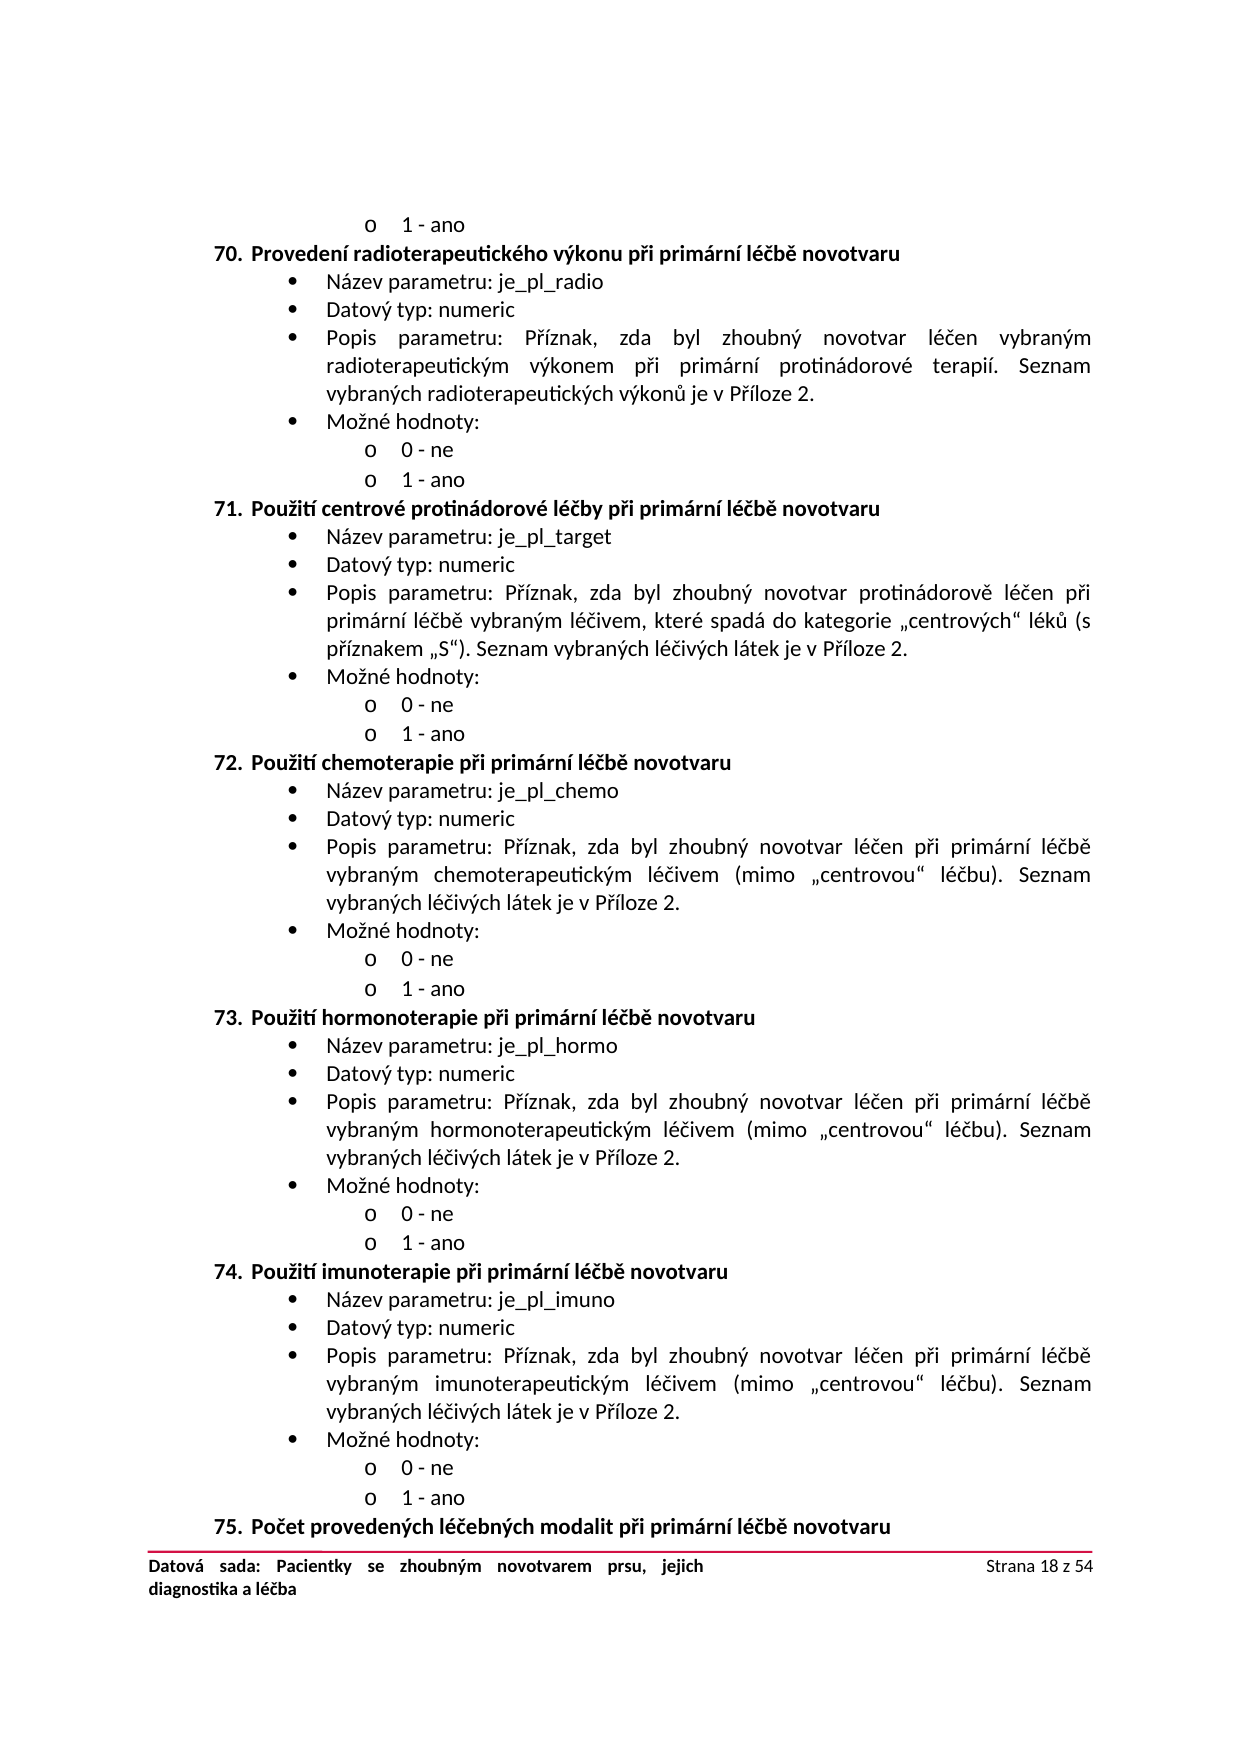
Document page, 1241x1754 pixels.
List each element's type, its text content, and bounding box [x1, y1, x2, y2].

list 1 - ano [364, 465, 1092, 494]
list Použití hormonoterapie při primární léčbě novotvaru [214, 1003, 1092, 1031]
list Datový typ: numeric [289, 295, 1092, 323]
list Použití chemoterapie při primární léčbě novotvaru [214, 748, 1092, 776]
list 1 - ano [364, 1228, 1092, 1257]
list Možné hodnoty: [289, 1425, 1092, 1453]
list Popis parametru: Příznak, zda byl zhoubný novotvar léčen vybraným radioterapeutickým výkonem při primární protinádorové terapií. Seznam vybraných radioterapeutických výkonů je v Příloze 2. [289, 323, 1092, 407]
list Název parametru: je_pl_chemo [289, 776, 1092, 804]
list 0 - ne [364, 690, 1092, 719]
list Počet provedených léčebných modalit při primární léčbě novotvaru [214, 1512, 1092, 1540]
list Datový typ: numeric [289, 1313, 1092, 1341]
list Název parametru: je_pl_radio [289, 267, 1092, 295]
list Datový typ: numeric [289, 1059, 1092, 1087]
list 1 - ano [364, 1483, 1092, 1512]
list Název parametru: je_pl_hormo [289, 1031, 1092, 1059]
list 0 - ne [364, 944, 1092, 974]
list Popis parametru: Příznak, zda byl zhoubný novotvar léčen při primární léčbě vybraným chemoterapeutickým léčivem (mimo „centrovou“ léčbu). Seznam vybraných léčivých látek je v Příloze 2. [289, 832, 1092, 916]
list Možné hodnoty: [289, 916, 1092, 944]
list Název parametru: je_pl_imuno [289, 1285, 1092, 1313]
list Popis parametru: Příznak, zda byl zhoubný novotvar léčen při primární léčbě vybraným imunoterapeutickým léčivem (mimo „centrovou“ léčbu). Seznam vybraných léčivých látek je v Příloze 2. [289, 1341, 1092, 1425]
list 1 - ano [364, 974, 1092, 1003]
list Použití centrové protinádorové léčby při primární léčbě novotvaru [214, 494, 1092, 522]
list Datový typ: numeric [289, 804, 1092, 832]
list Možné hodnoty: [289, 1171, 1092, 1199]
list Název parametru: je_pl_target [289, 522, 1092, 550]
list Popis parametru: Příznak, zda byl zhoubný novotvar léčen při primární léčbě vybraným hormonoterapeutickým léčivem (mimo „centrovou“ léčbu). Seznam vybraných léčivých látek je v Příloze 2. [289, 1087, 1092, 1171]
list 0 - ne [364, 1453, 1092, 1483]
list Možné hodnoty: [289, 407, 1092, 436]
list 0 - ne [364, 1199, 1092, 1228]
list Provedení radioterapeutického výkonu při primární léčbě novotvaru [214, 239, 1092, 267]
list 1 - ano [364, 210, 1092, 239]
list 1 - ano [364, 719, 1092, 748]
list Možné hodnoty: [289, 662, 1092, 690]
list Datový typ: numeric [289, 550, 1092, 578]
list Popis parametru: Příznak, zda byl zhoubný novotvar protinádorově léčen při primární léčbě vybraným léčivem, které spadá do kategorie „centrových“ léků (s příznakem „S“). Seznam vybraných léčivých látek je v Příloze 2. [289, 578, 1092, 662]
list Použití imunoterapie při primární léčbě novotvaru [214, 1257, 1092, 1285]
list 0 - ne [364, 436, 1092, 465]
